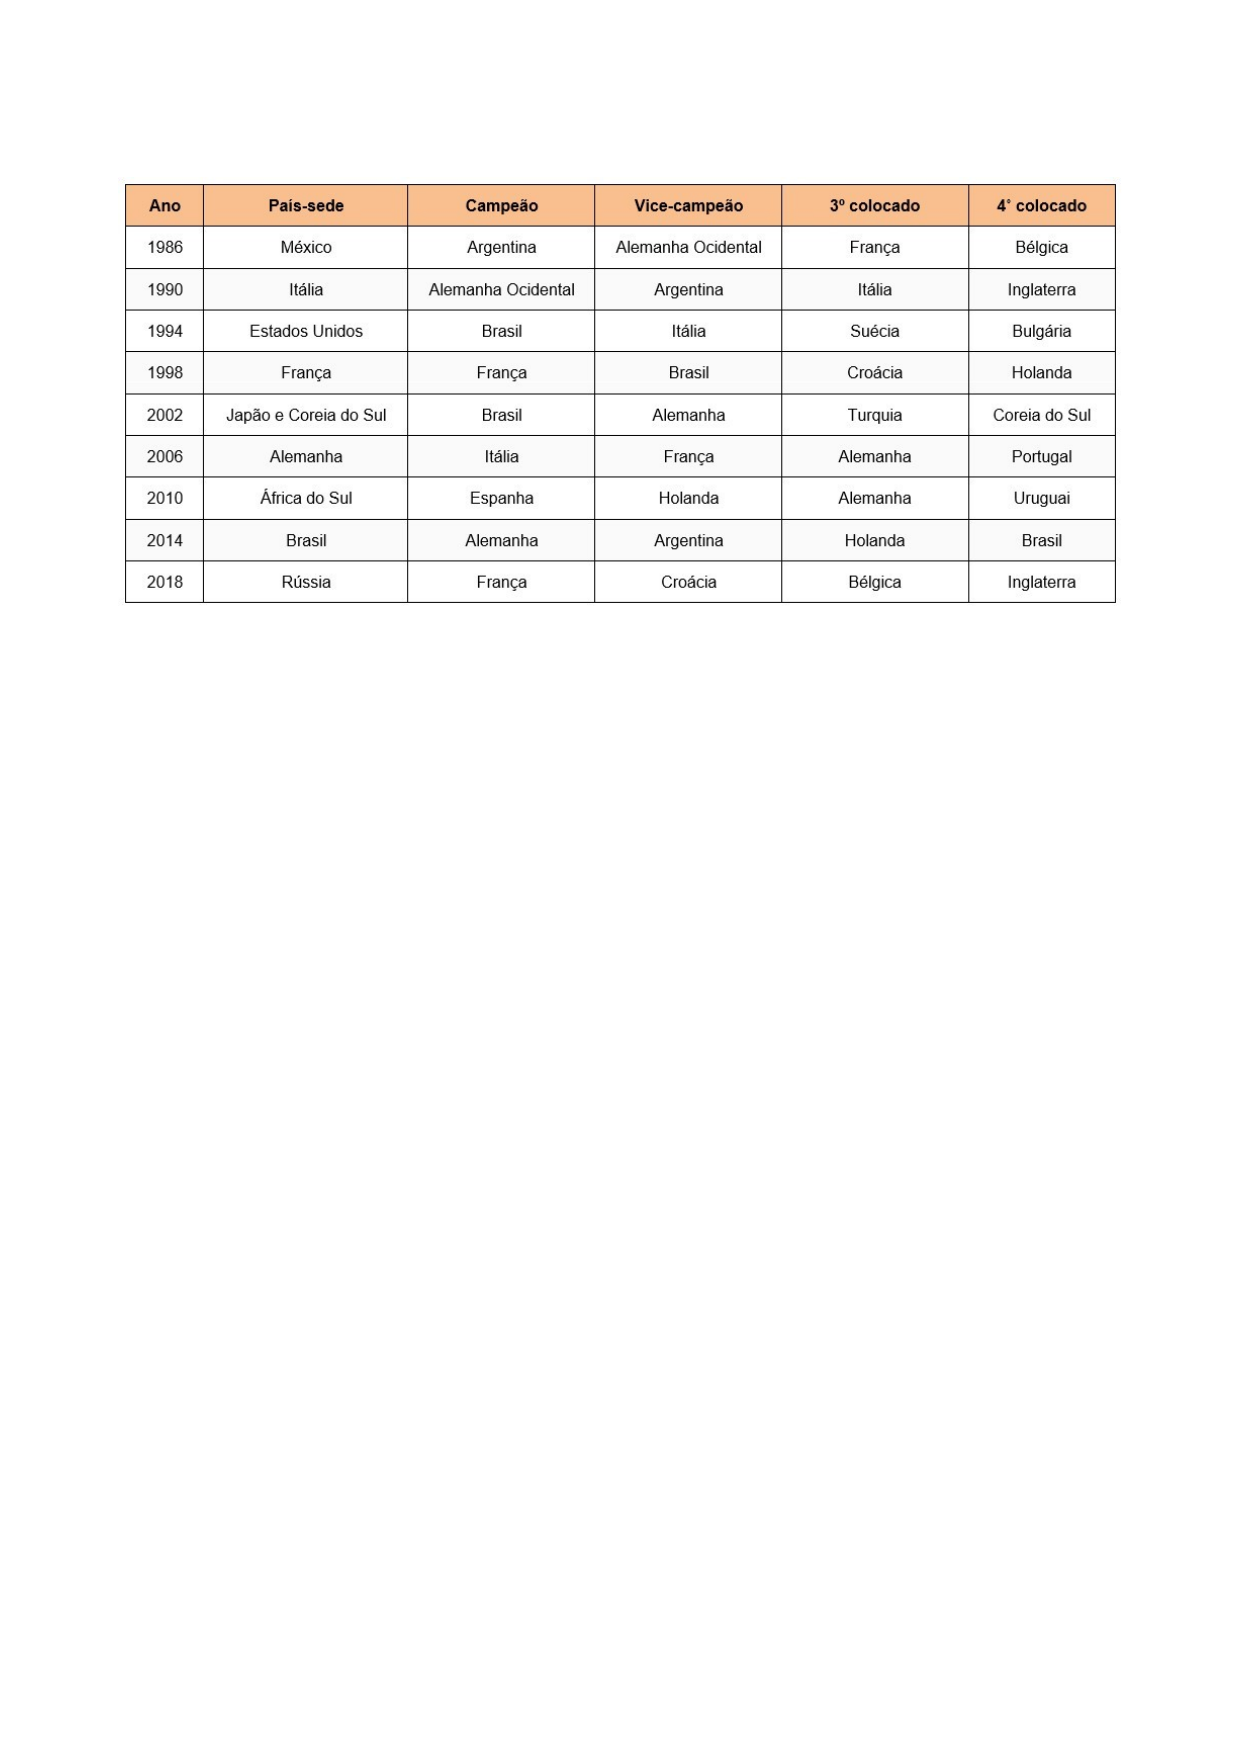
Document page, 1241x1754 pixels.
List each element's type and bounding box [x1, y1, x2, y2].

picture [118, 177, 1123, 610]
